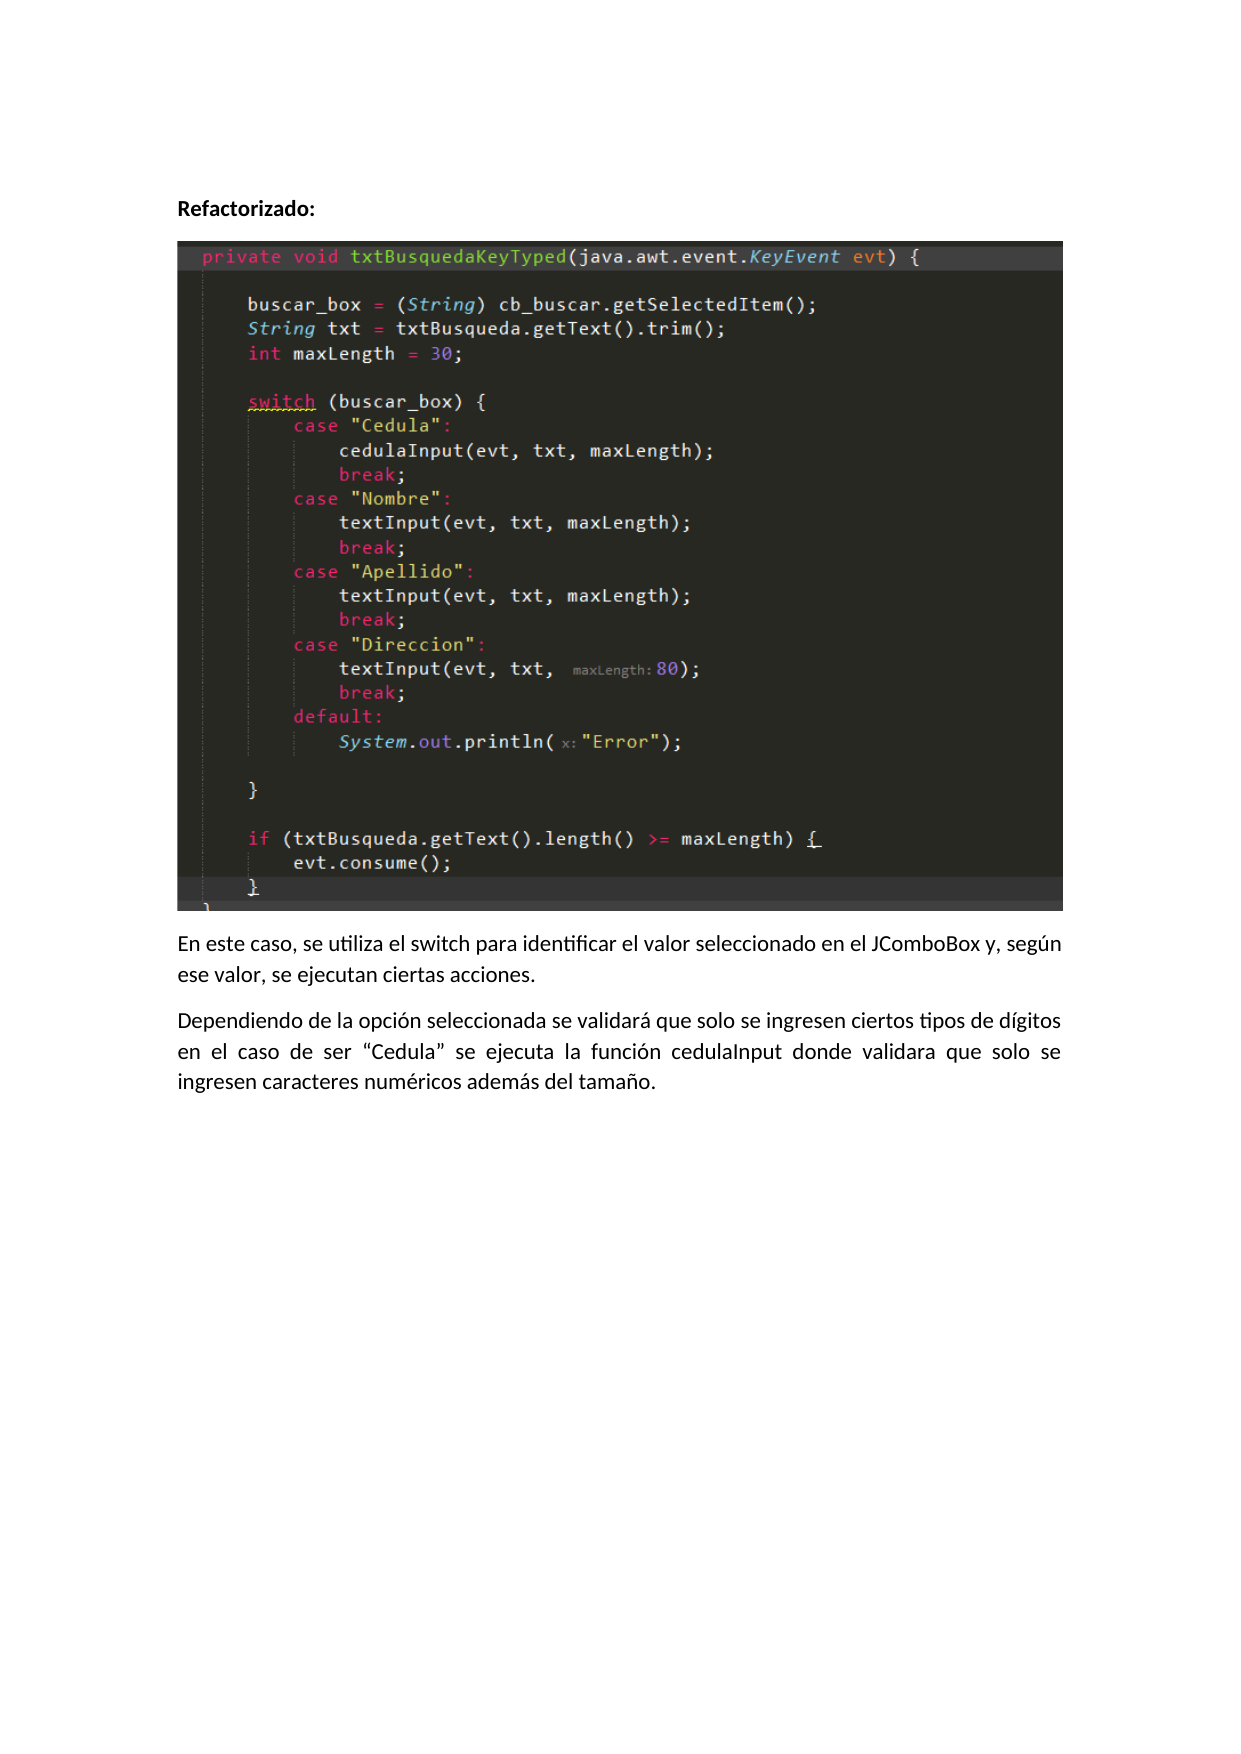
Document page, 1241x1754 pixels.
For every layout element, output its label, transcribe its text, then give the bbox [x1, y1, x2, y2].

text Refactorizado: [177, 194, 1063, 222]
text En este caso, se utiliza el switch para identificar el valor seleccionado en el JComboBox y, según ese valor, se ejecutan ciertas acciones. [177, 929, 1063, 988]
text Dependiendo de la opción seleccionada se validará que solo se ingresen ciertos tipos de dígitos en el caso de ser “Cedula” se ejecuta la función cedulaInput donde validara que solo se ingresen caracteres numéricos además del tamaño. [177, 1007, 1063, 1095]
picture [177, 241, 1063, 911]
